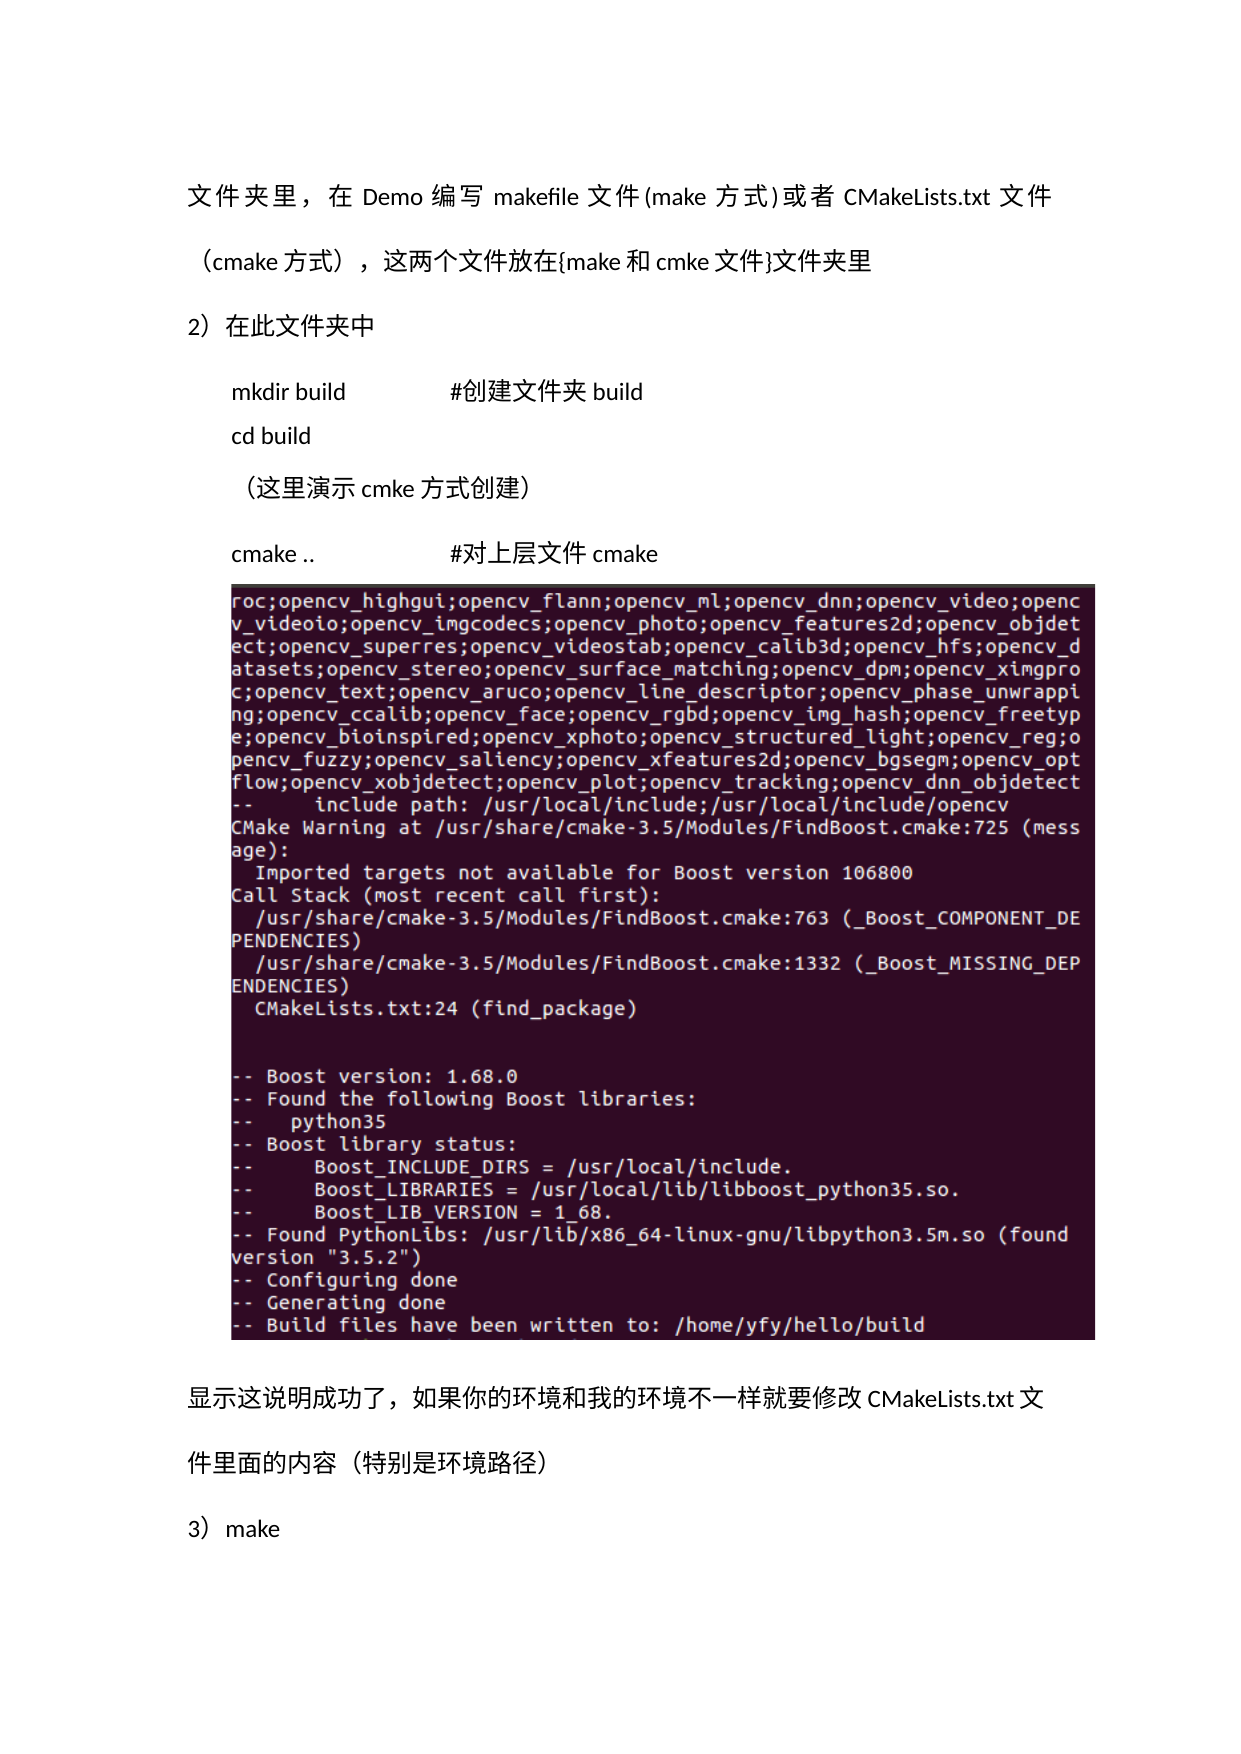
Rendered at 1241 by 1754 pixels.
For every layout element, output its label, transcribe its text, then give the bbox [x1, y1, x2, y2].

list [187, 162, 1053, 292]
picture [231, 584, 1096, 1340]
list make [187, 1494, 1053, 1559]
list cd build [187, 422, 1053, 454]
list mkdir build #创建文件夹build [187, 357, 1053, 422]
list 在此文件夹中 [187, 292, 1053, 357]
list cmake .. #对上层文件cmake [187, 519, 1053, 584]
list （这里演示cmke方式创建） [187, 454, 1053, 519]
